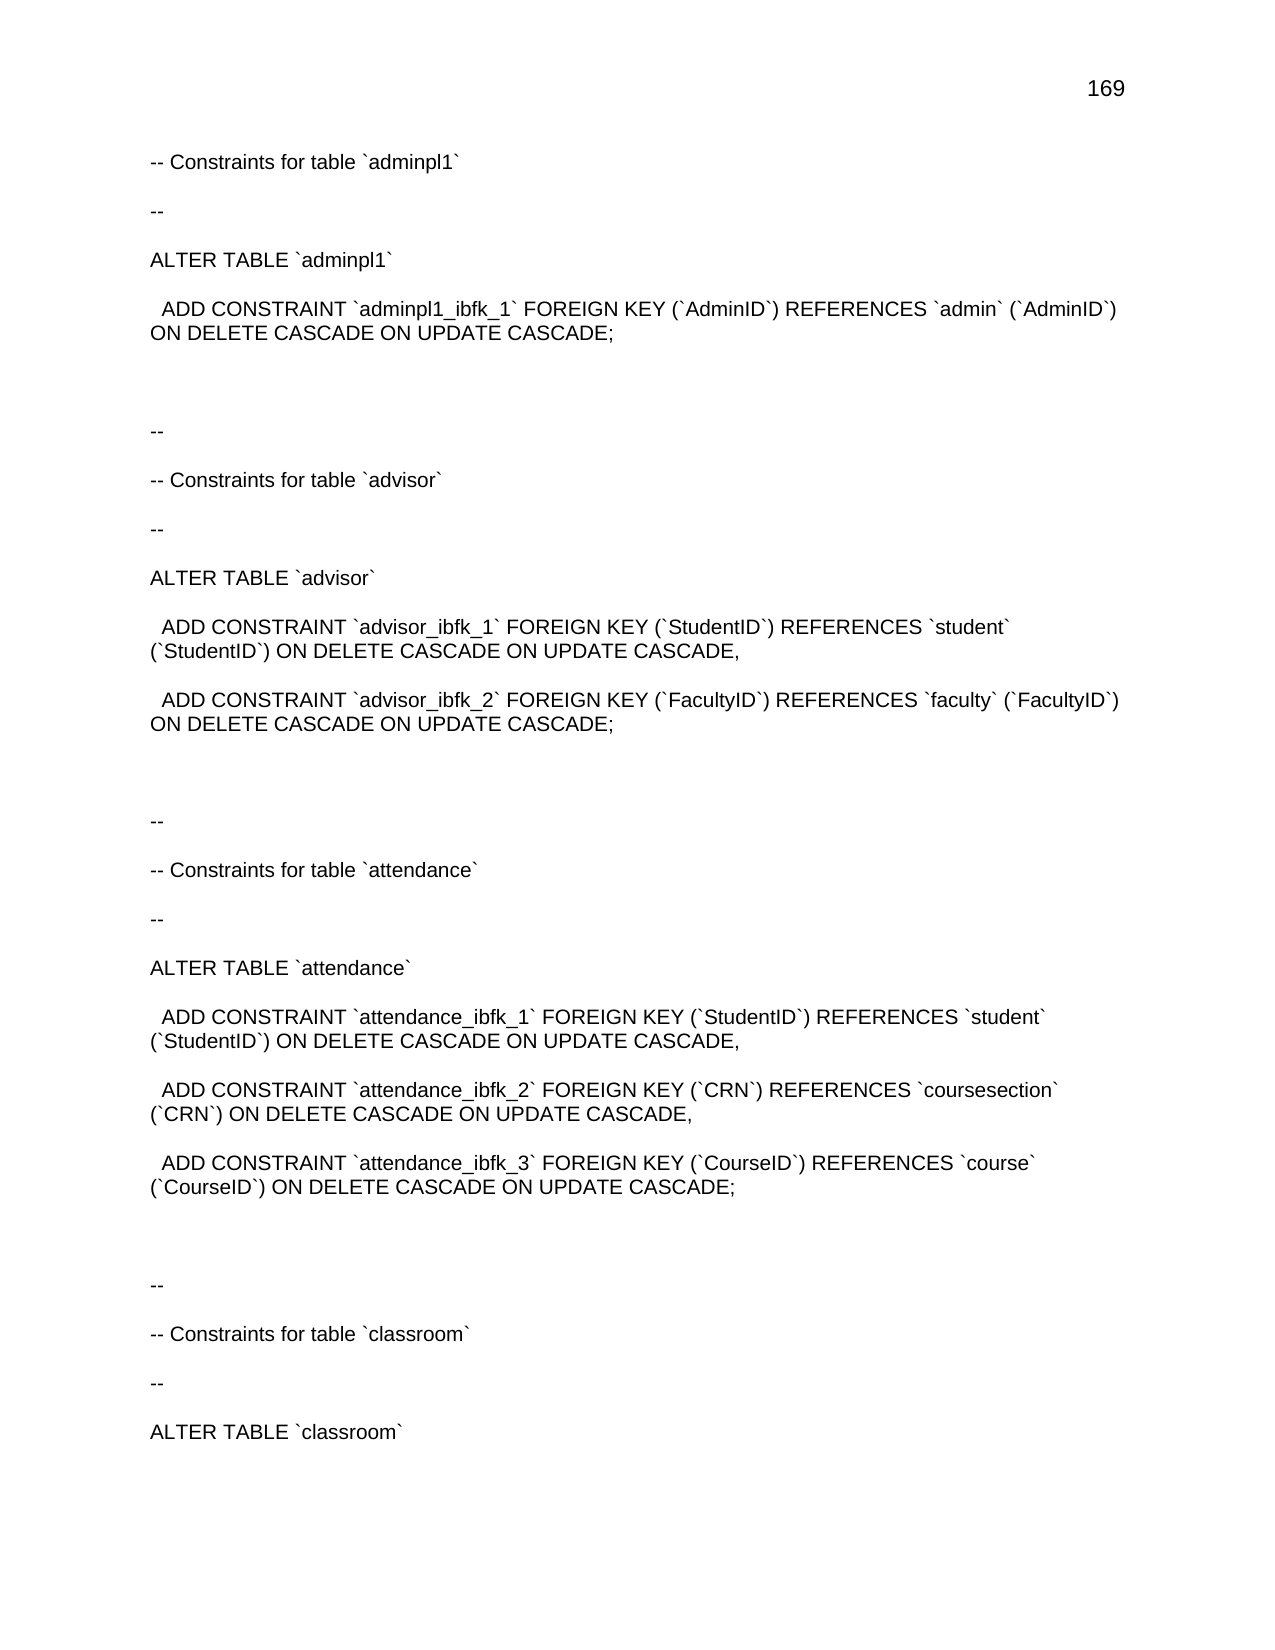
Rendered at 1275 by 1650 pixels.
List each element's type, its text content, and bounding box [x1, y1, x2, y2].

text -- [150, 517, 1125, 541]
text -- [150, 809, 1125, 833]
text -- [150, 199, 1125, 223]
text -- [150, 1371, 1125, 1395]
text -- [150, 419, 1125, 443]
text ALTER TABLE `attendance` [150, 956, 1125, 980]
text -- Constraints for table `adminpl1` [150, 150, 1125, 174]
text -- Constraints for table `attendance` [150, 858, 1125, 882]
text ALTER TABLE `classroom` [150, 1420, 1125, 1444]
text -- Constraints for table `classroom` [150, 1322, 1125, 1346]
text ADD CONSTRAINT `adminpl1_ibfk_1` FOREIGN KEY (`AdminID`) REFERENCES `admin` (`AdminID`) ON DELETE CASCADE ON UPDATE CASCADE; [150, 297, 1125, 345]
text -- [150, 1273, 1125, 1297]
text ALTER TABLE `advisor` [150, 566, 1125, 589]
text ADD CONSTRAINT `attendance_ibfk_1` FOREIGN KEY (`StudentID`) REFERENCES `student` (`StudentID`) ON DELETE CASCADE ON UPDATE CASCADE, [150, 1005, 1125, 1053]
text ADD CONSTRAINT `attendance_ibfk_2` FOREIGN KEY (`CRN`) REFERENCES `coursesection` (`CRN`) ON DELETE CASCADE ON UPDATE CASCADE, [150, 1078, 1125, 1126]
text ALTER TABLE `adminpl1` [150, 248, 1125, 272]
text -- Constraints for table `advisor` [150, 468, 1125, 492]
text ADD CONSTRAINT `advisor_ibfk_1` FOREIGN KEY (`StudentID`) REFERENCES `student` (`StudentID`) ON DELETE CASCADE ON UPDATE CASCADE, [150, 614, 1125, 662]
text ADD CONSTRAINT `attendance_ibfk_3` FOREIGN KEY (`CourseID`) REFERENCES `course` (`CourseID`) ON DELETE CASCADE ON UPDATE CASCADE; [150, 1151, 1125, 1199]
text ADD CONSTRAINT `advisor_ibfk_2` FOREIGN KEY (`FacultyID`) REFERENCES `faculty` (`FacultyID`) ON DELETE CASCADE ON UPDATE CASCADE; [150, 687, 1125, 735]
text -- [150, 907, 1125, 931]
